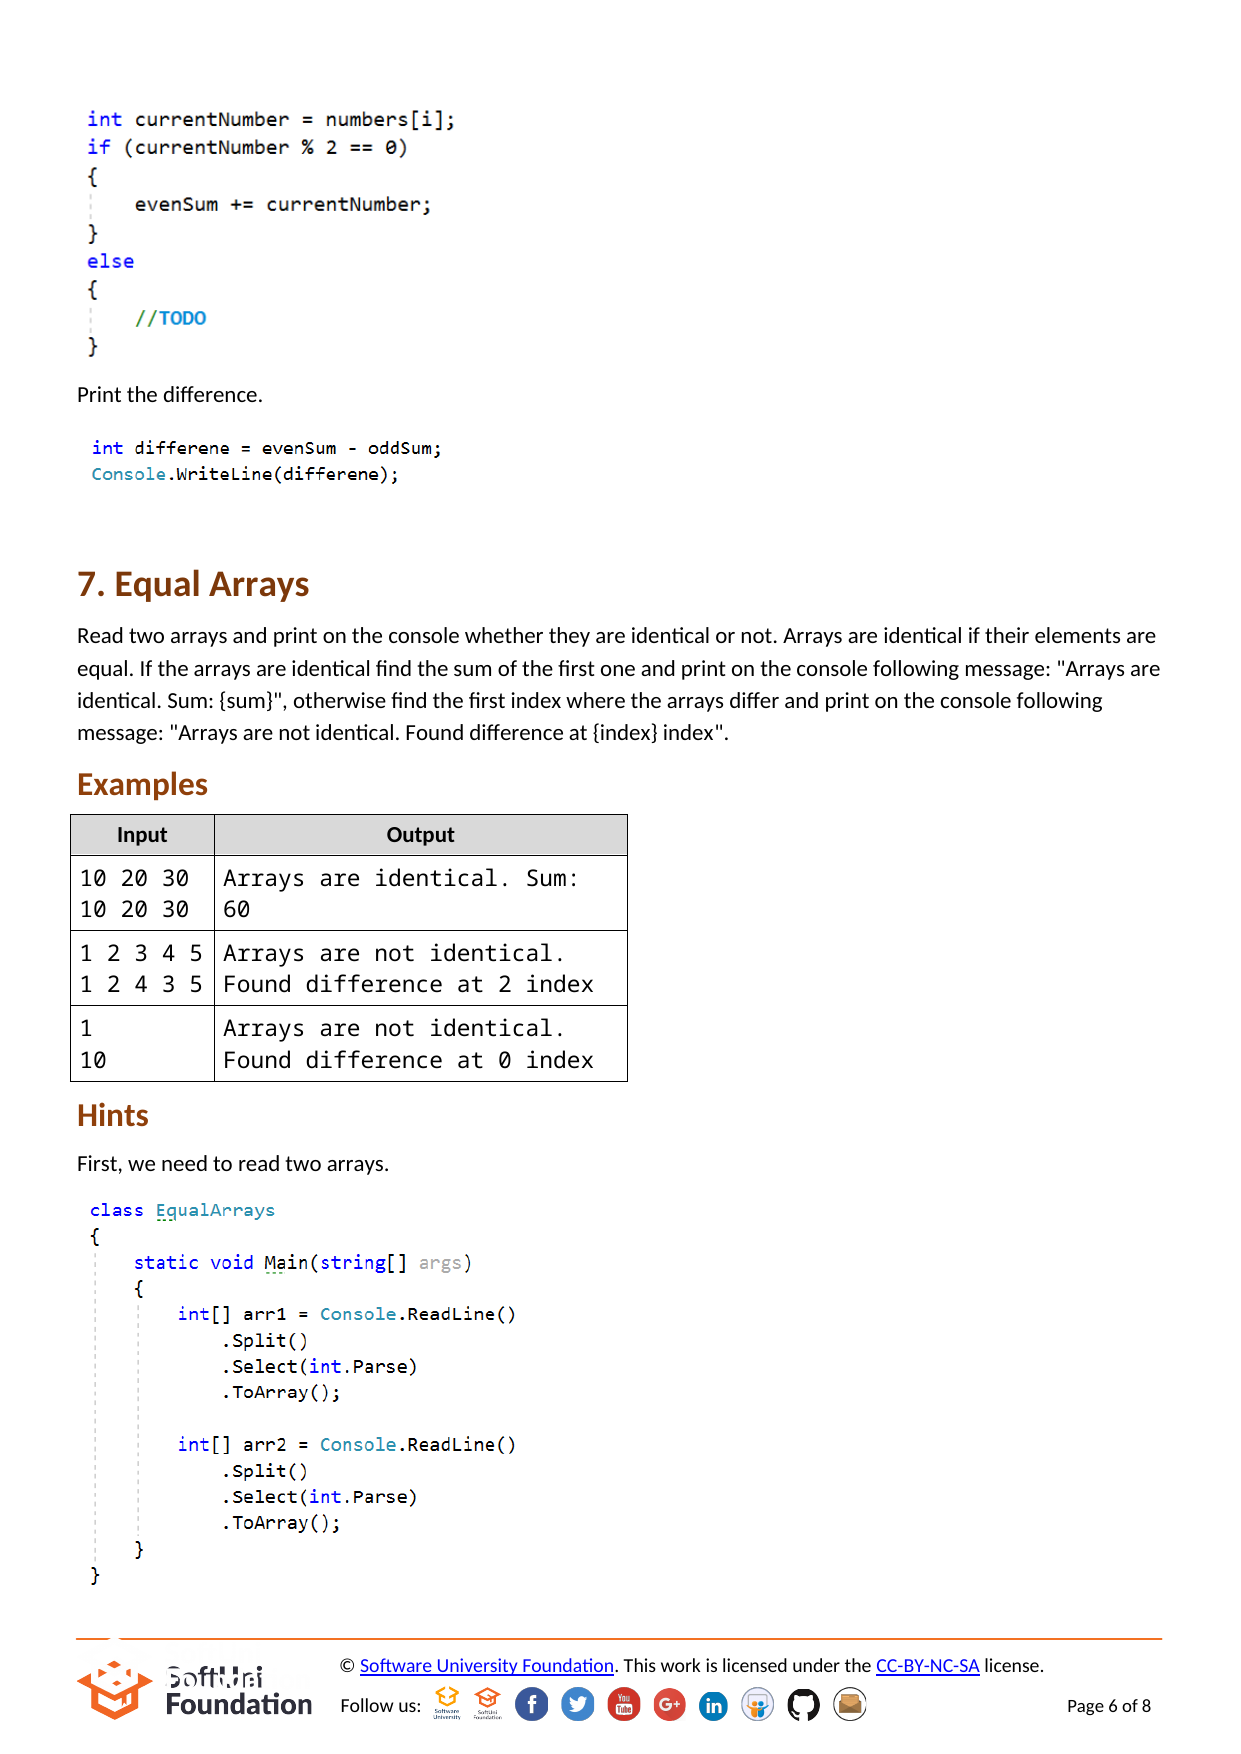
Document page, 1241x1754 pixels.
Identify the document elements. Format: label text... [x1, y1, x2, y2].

table_cell Arrays are identical. Sum: 60 [215, 856, 627, 930]
picture [433, 1686, 461, 1721]
picture [607, 1687, 641, 1721]
picture [515, 1687, 548, 1721]
picture [833, 1687, 867, 1721]
table_cell 1 2 3 4 5 1 2 4 3 5 [71, 931, 214, 1005]
subtitle Examples [77, 763, 1163, 803]
text Read two arrays and print on the console whether they are identical or not. Arrays are identical if their elements are equal. If the arrays are identical find the sum of the first one and print on the console following message: "Arrays are identical. Sum: {sum}", otherwise find the first index where the arrays differ and print on the console following message: "Arrays are not identical. Found difference at {index} index". [77, 621, 1163, 746]
subtitle Hints [77, 1094, 1163, 1135]
picture [722, 1692, 728, 1700]
picture [712, 1703, 721, 1712]
text Print the difference. [77, 381, 1163, 408]
picture [699, 1712, 707, 1721]
table_cell 1 10 [71, 1006, 214, 1081]
picture [473, 1687, 502, 1721]
table_cell Arrays are not identical. Found difference at 2 index [215, 931, 627, 1005]
text First, we need to read two arrays. [77, 1149, 1163, 1177]
table_cell 10 20 30 10 20 30 [71, 856, 214, 930]
picture [741, 1687, 774, 1721]
picture [787, 1689, 820, 1721]
table_header Output [215, 815, 627, 854]
picture [720, 1712, 728, 1721]
table_header Input [71, 815, 214, 854]
picture [653, 1688, 686, 1721]
picture [76, 425, 454, 491]
picture [561, 1687, 595, 1721]
picture [76, 1636, 312, 1720]
table_cell Arrays are not identical. Found difference at 0 index [215, 1006, 627, 1081]
subtitle Equal Arrays [77, 560, 1163, 606]
picture [76, 95, 472, 364]
picture [699, 1692, 705, 1700]
picture [82, 1194, 550, 1594]
